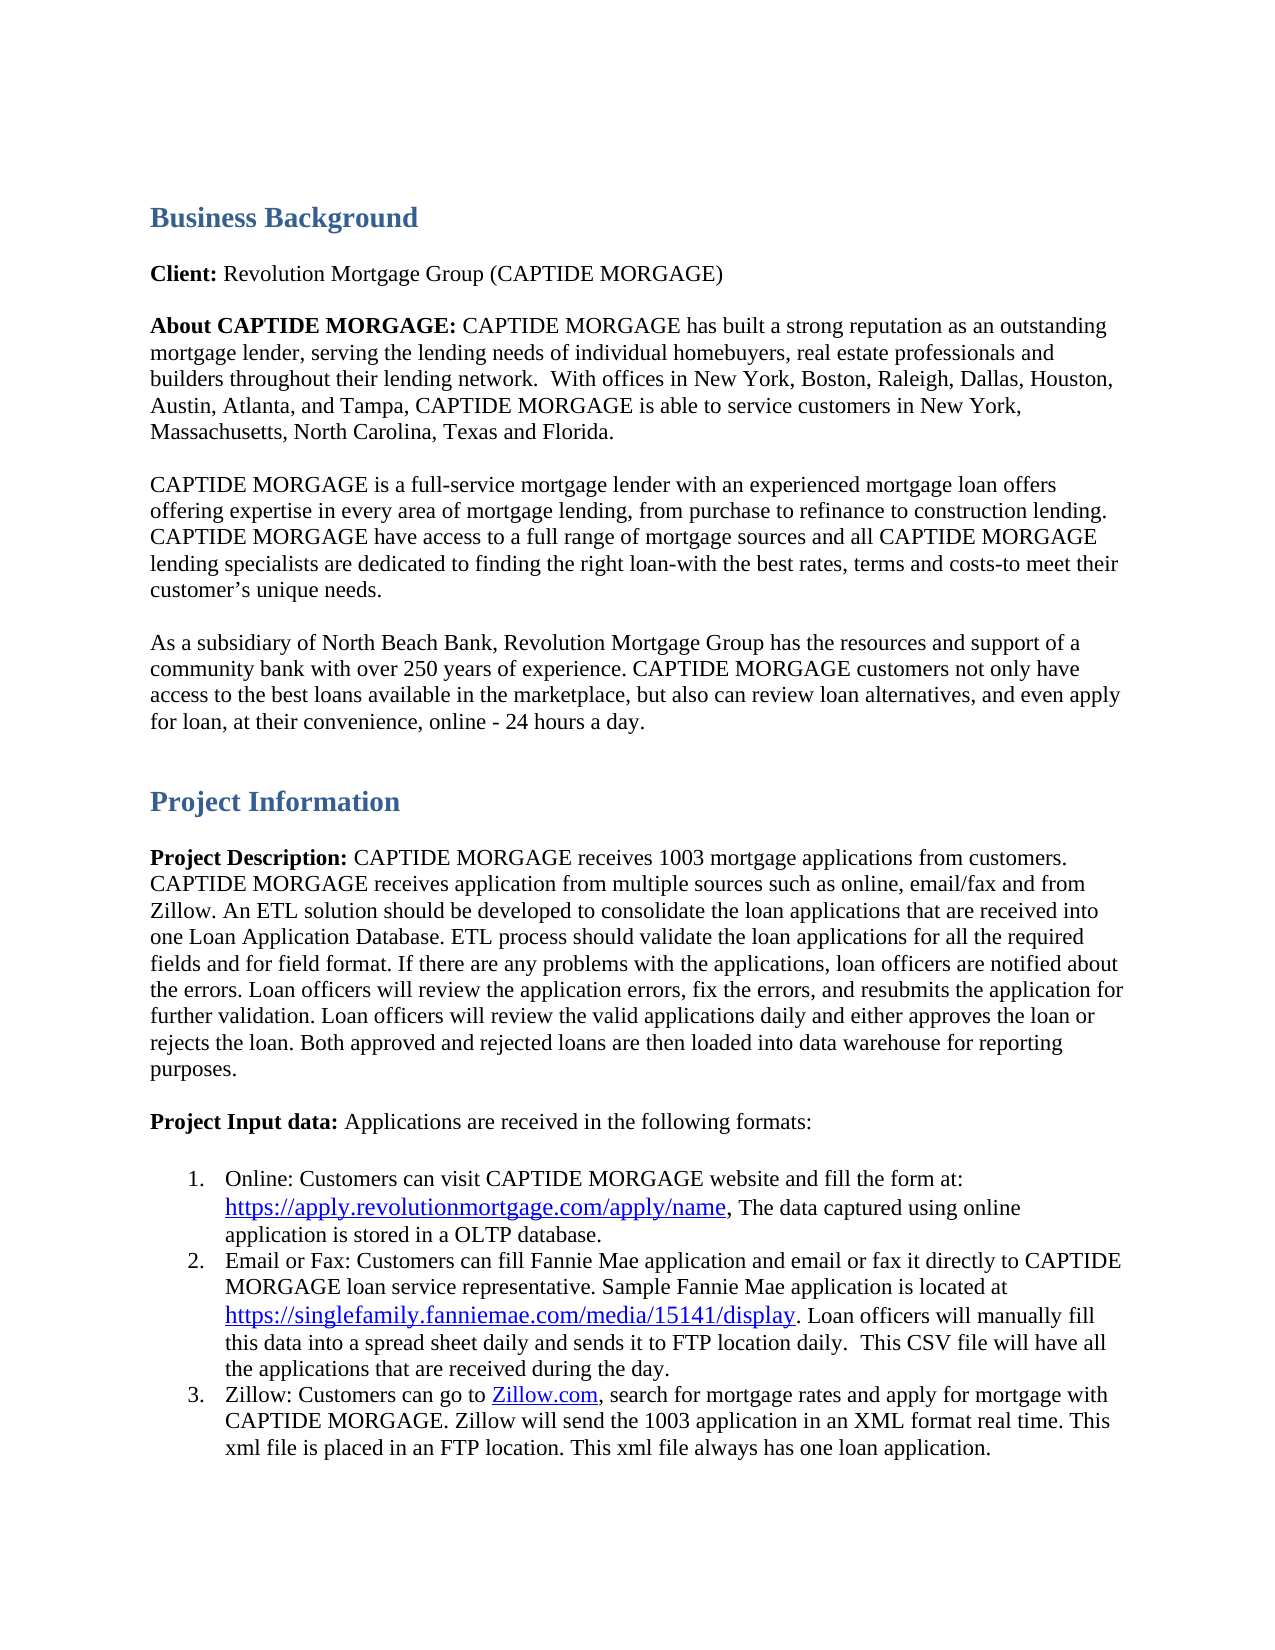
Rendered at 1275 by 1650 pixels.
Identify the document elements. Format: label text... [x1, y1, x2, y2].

list Zillow: Customers can go to Zillow.com, search for mortgage rates and apply for mortgage with CAPTIDE MORGAGE. Zillow will send the 1003 application in an XML format real time. This xml file is placed in an FTP location. This xml file always has one loan application. [187, 1381, 1125, 1460]
list Email or Fax: Customers can fill Fannie Mae application and email or fax it directly to CAPTIDE MORGAGE loan service representative. Sample Fannie Mae application is located at https://singlefamily.fanniemae.com/media/15141/display. Loan officers will manually fill this data into a spread sheet daily and sends it to FTP location daily. This CSV file will have all the applications that are received during the day. [187, 1247, 1125, 1381]
text Client: Revolution Mortgage Group (CAPTIDE MORGAGE) [150, 260, 1125, 286]
text About CAPTIDE MORGAGE: CAPTIDE MORGAGE has built a strong reputation as an outstanding mortgage lender, serving the lending needs of individual homebuyers, real estate professionals and builders throughout their lending network. With offices in New York, Boston, Raleigh, Dallas, Houston, Austin, Atlanta, and Tampa, CAPTIDE MORGAGE is able to service customers in New York, Massachusetts, North Carolina, Texas and Florida. [150, 313, 1125, 444]
text Project Input data: Applications are received in the following formats: [150, 1108, 1125, 1134]
text CAPTIDE MORGAGE is a full-service mortgage lender with an experienced mortgage loan offers offering expertise in every area of mortgage lending, from purchase to refinance to construction lending. CAPTIDE MORGAGE have access to a full range of mortgage sources and all CAPTIDE MORGAGE lending specialists are dedicated to finding the right loan-with the best rates, terms and costs-to meet their customer’s unique needs. [150, 471, 1125, 602]
list Online: Customers can visit CAPTIDE MORGAGE website and fill the form at: https://apply.revolutionmortgage.com/apply/name, The data captured using online application is stored in a OLTP database. [187, 1163, 1125, 1247]
subtitle Business Background [150, 200, 1125, 233]
text As a subsidiary of North Beach Bank, Revolution Mortgage Group has the resources and support of a community bank with over 250 years of experience. CAPTIDE MORGAGE customers not only have access to the best loans available in the marketplace, but also can review loan alternatives, and even apply for loan, at their convenience, online - 24 hours a day. [150, 629, 1125, 734]
text Project Description: CAPTIDE MORGAGE receives 1003 mortgage applications from customers. CAPTIDE MORGAGE receives application from multiple sources such as online, email/fax and from Zillow. An ETL solution should be developed to consolidate the loan applications that are received into one Loan Application Database. ETL process should validate the loan applications for all the required fields and for field format. If there are any problems with the applications, loan officers are notified about the errors. Loan officers will review the application errors, fix the errors, and resubmits the application for further validation. Loan officers will review the valid applications daily and either approves the loan or rejects the loan. Both approved and rejected loans are then loaded into data warehouse for reporting purposes. [150, 844, 1125, 1081]
subtitle Project Information [150, 784, 1125, 818]
